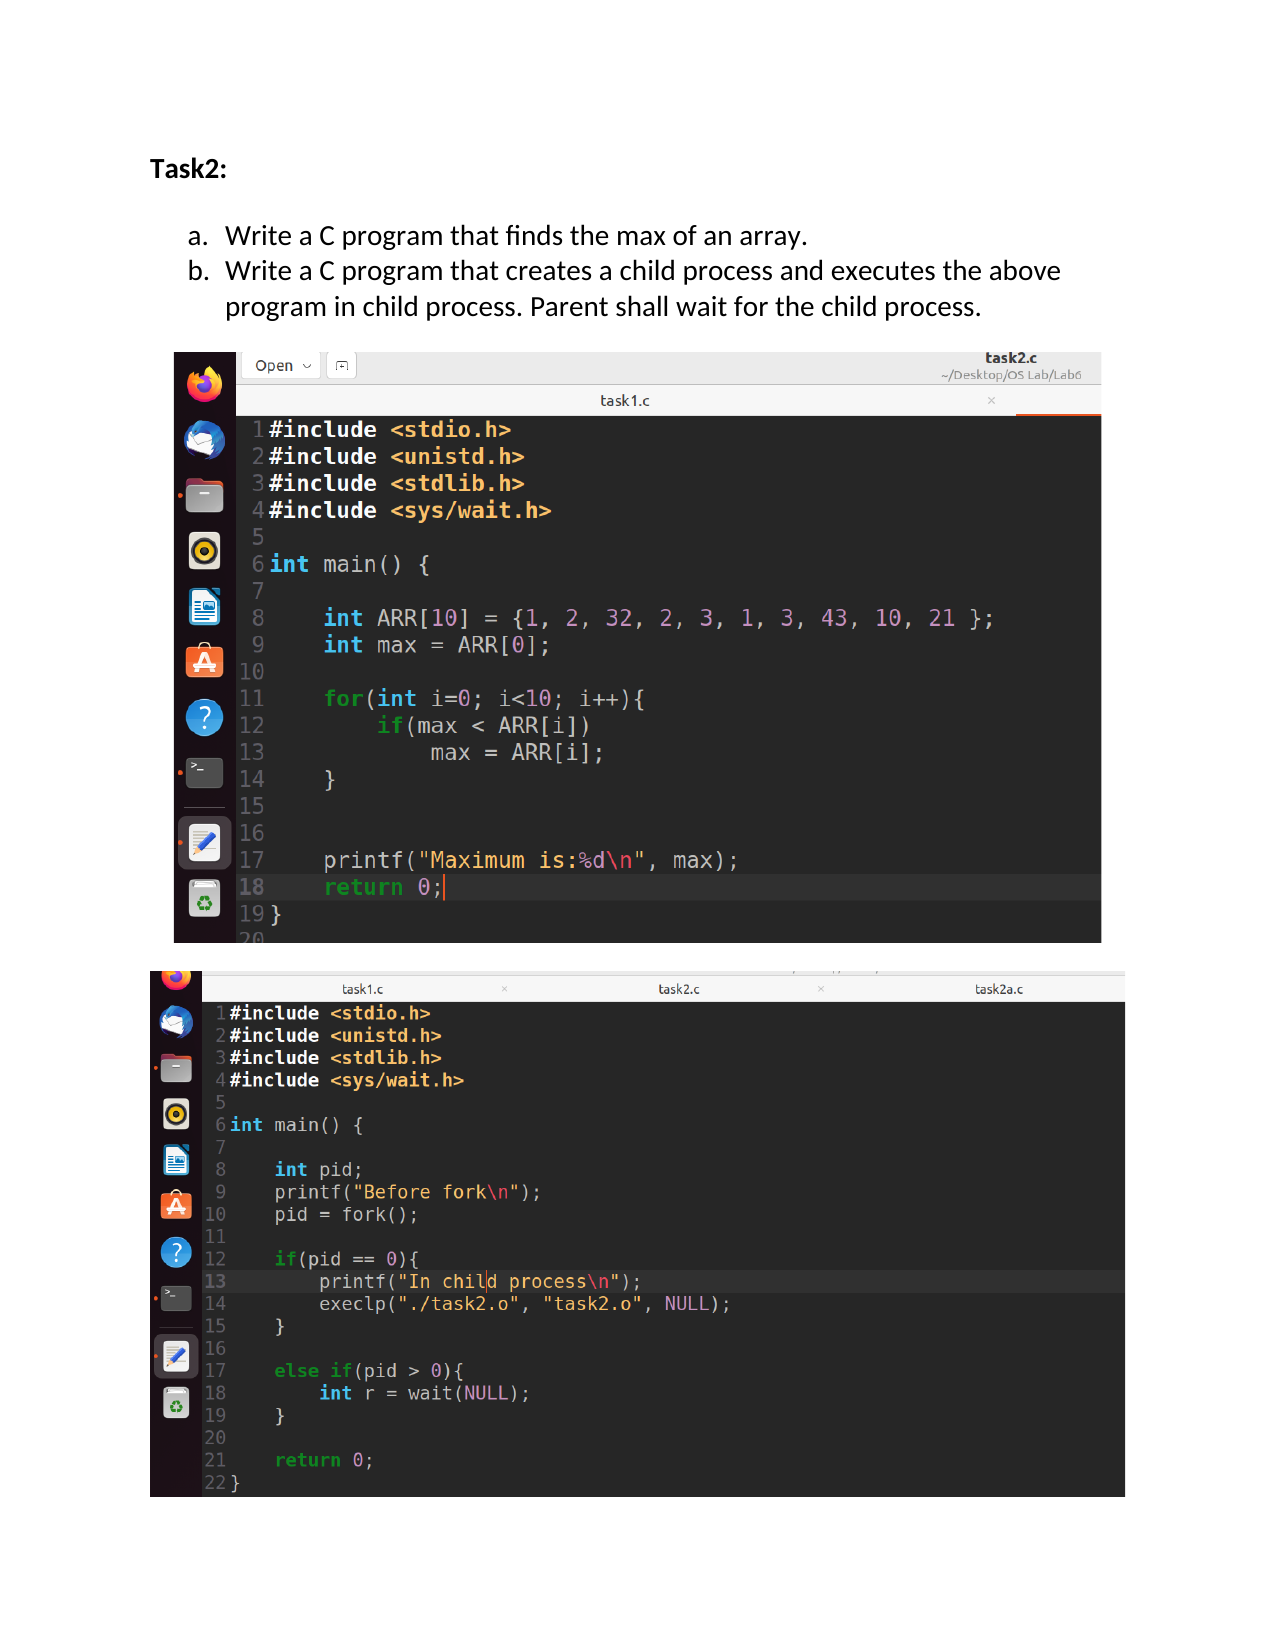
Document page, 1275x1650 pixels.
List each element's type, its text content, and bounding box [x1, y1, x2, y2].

picture [150, 971, 1125, 1497]
list Write a C program that creates a child process and executes the above program in child process. Parent shall wait for the child process. [187, 252, 1125, 323]
text Task2: [150, 150, 1125, 186]
list Write a C program that finds the max of an array. [187, 217, 1125, 252]
picture [173, 352, 1102, 943]
